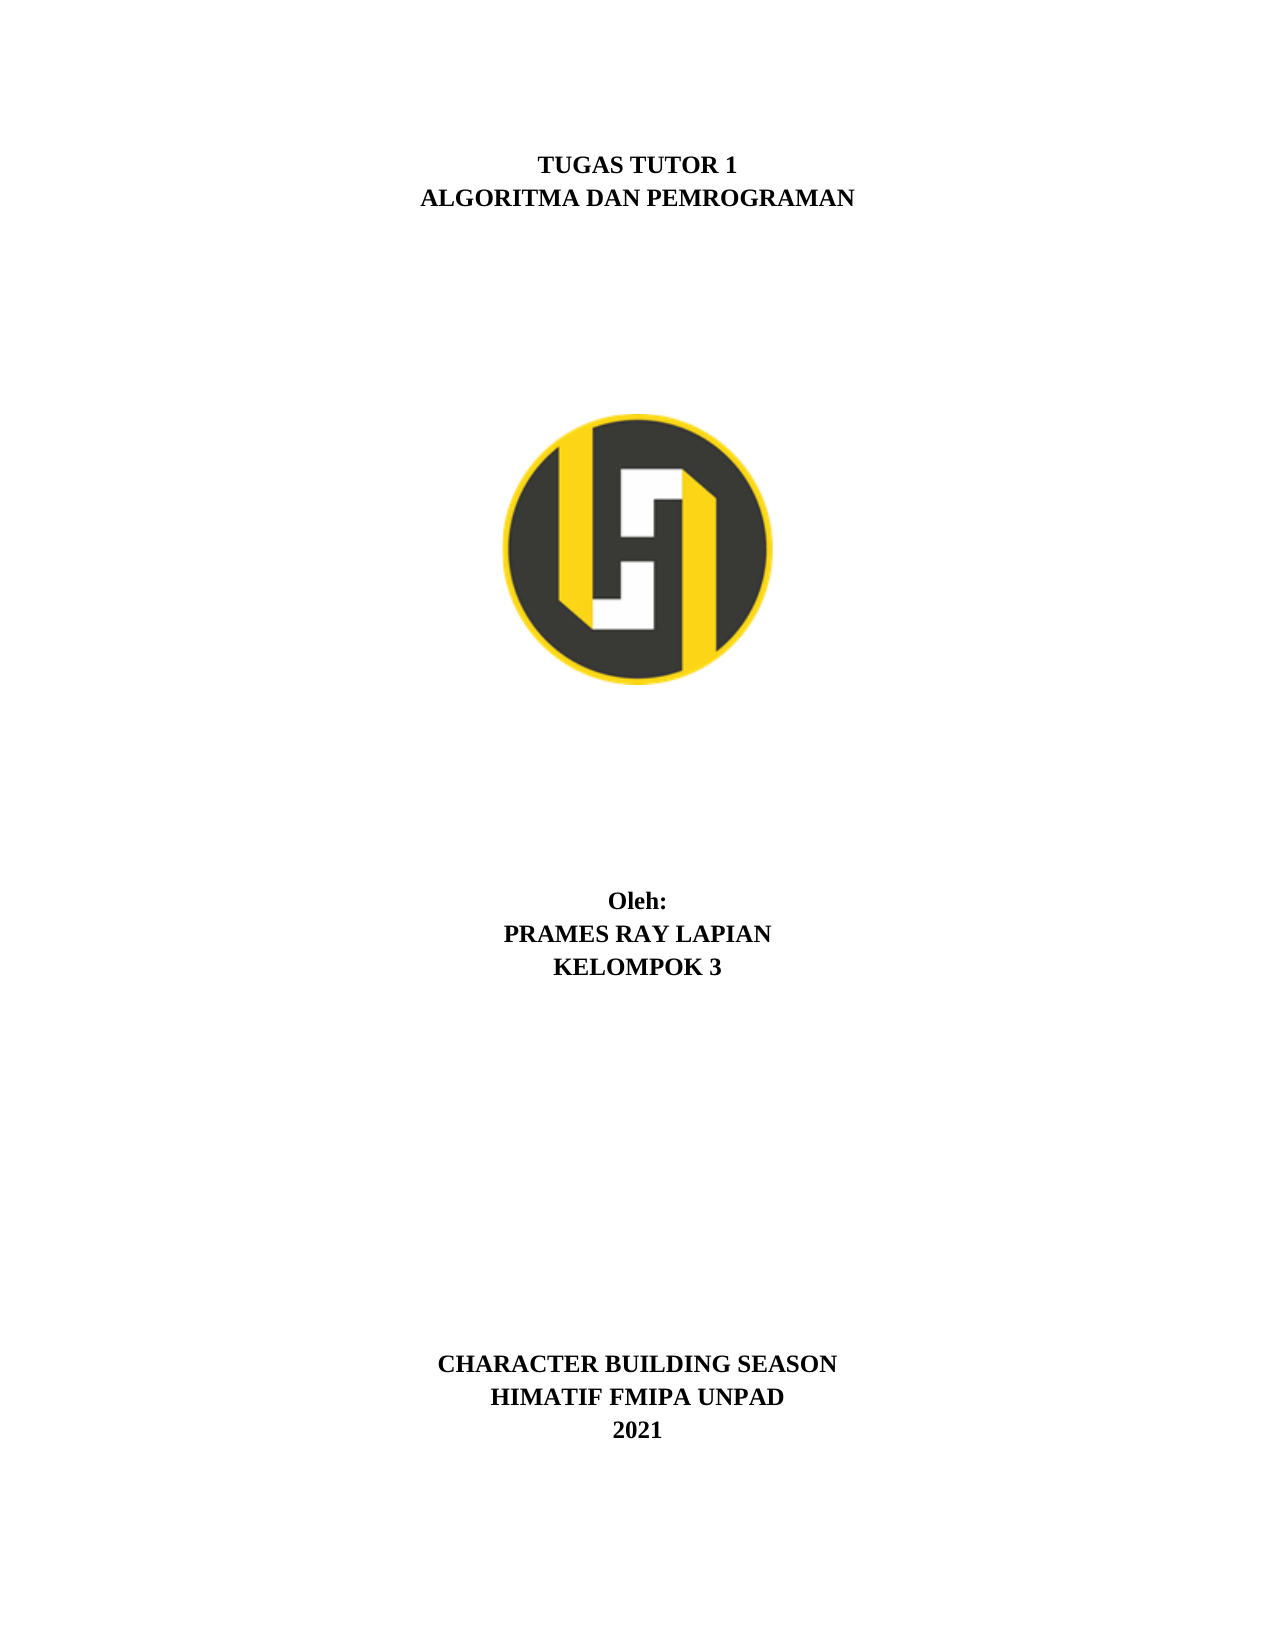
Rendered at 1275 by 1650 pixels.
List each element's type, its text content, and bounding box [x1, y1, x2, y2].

text CHARACTER BUILDING SEASON [150, 1349, 1125, 1377]
text 2021 [150, 1415, 1125, 1443]
text PRAMES RAY LAPIAN [150, 919, 1125, 948]
text TUGAS TUTOR 1 [150, 150, 1125, 179]
text KELOMPOK 3 [150, 952, 1125, 981]
text Oleh: [150, 886, 1125, 915]
text HIMATIF FMIPA UNPAD [150, 1382, 1125, 1411]
picture [502, 414, 773, 685]
text ALGORITMA DAN PEMROGRAMAN [150, 183, 1125, 212]
